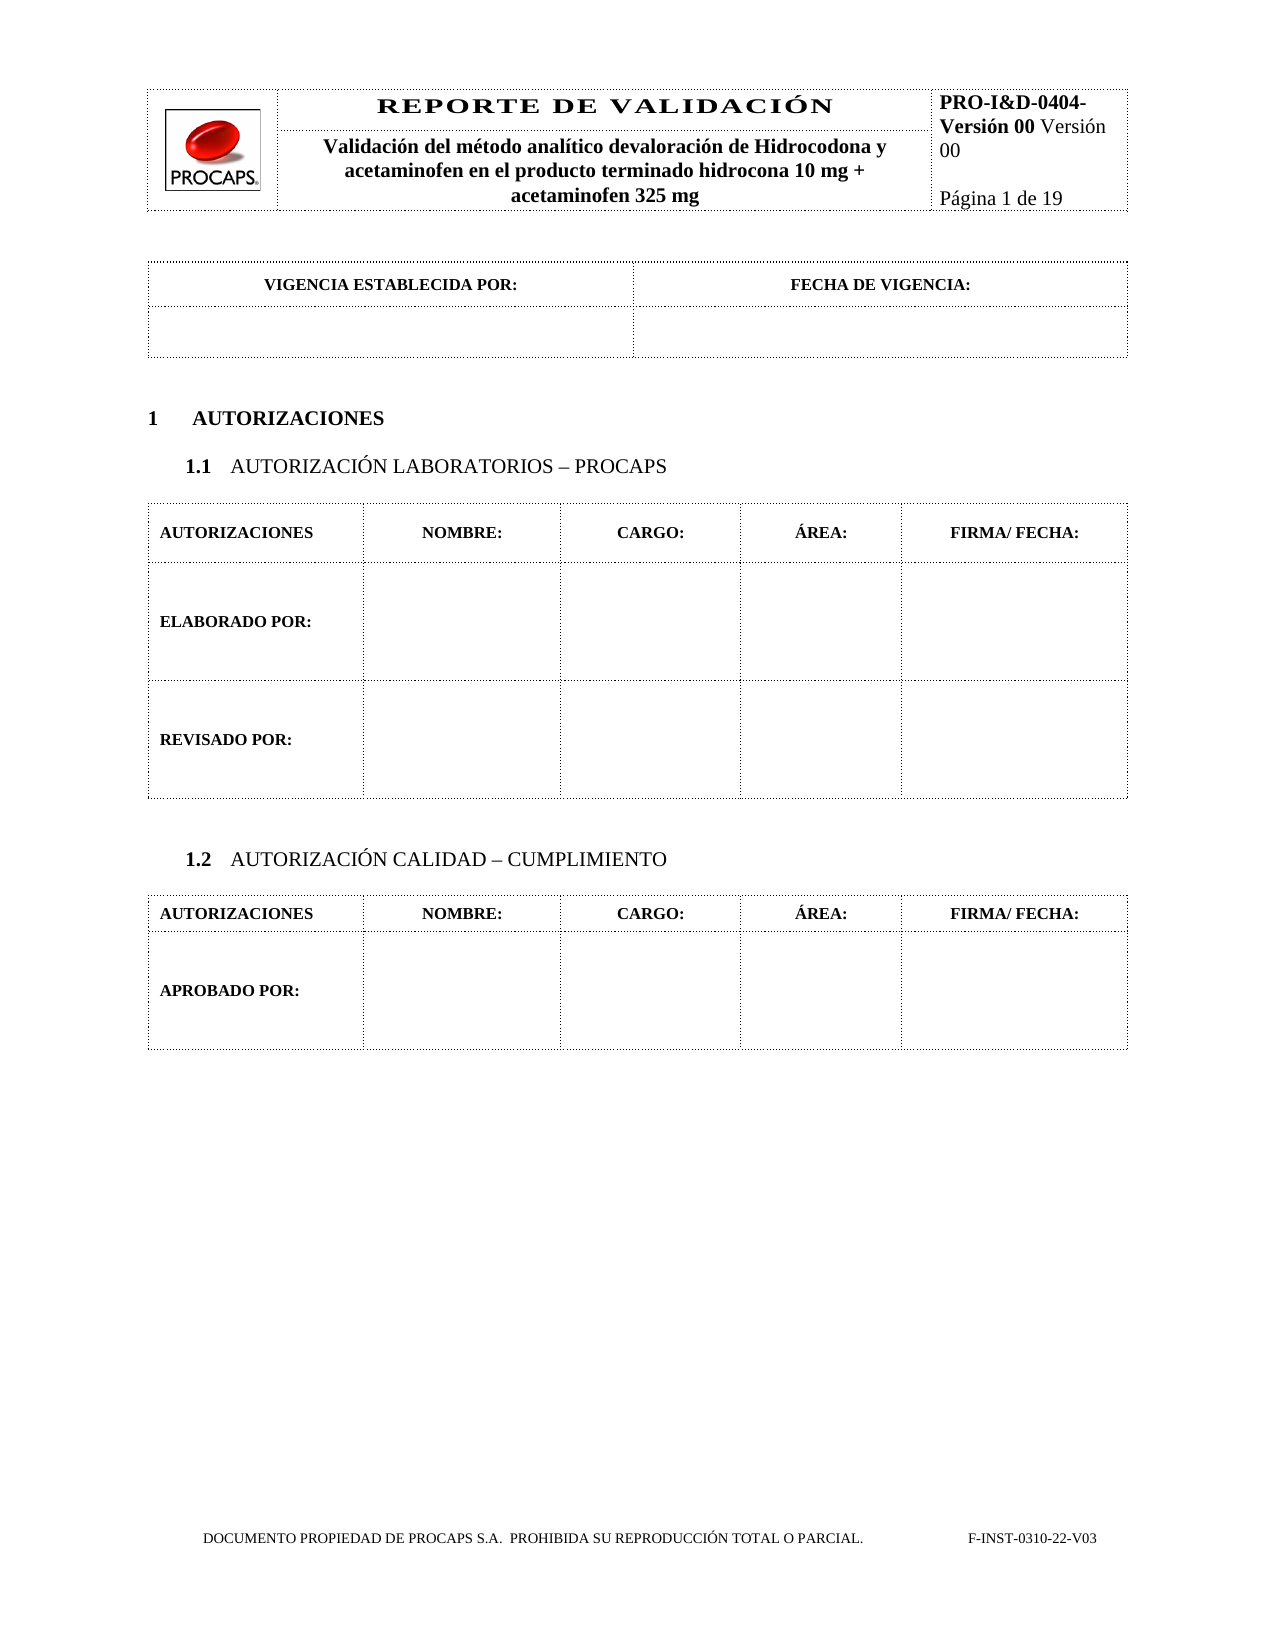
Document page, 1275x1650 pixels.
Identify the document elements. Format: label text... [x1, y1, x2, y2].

table_header NOMBRE: [363, 895, 561, 931]
list AUTORIZACIÓN LABORATORIOS – PROCAPS [185, 454, 1127, 478]
table_header FIRMA/ FECHA: [902, 895, 1128, 931]
table_header VIGENCIA ESTABLECIDA POR: [148, 261, 633, 306]
list AUTORIZACIÓN CALIDAD – CUMPLIMIENTO [185, 847, 1127, 871]
table_header ÁREA: [740, 503, 902, 562]
table_cell [363, 931, 561, 1049]
table_header FECHA DE VIGENCIA: [634, 261, 1128, 306]
table_cell [740, 562, 902, 680]
table_cell [363, 562, 561, 680]
table_cell [634, 306, 1128, 357]
table_cell [561, 562, 740, 680]
picture [165, 109, 261, 191]
table_header CARGO: [561, 503, 740, 562]
table_header AUTORIZACIONES [148, 895, 363, 931]
table_cell [363, 680, 561, 798]
table_cell [902, 680, 1128, 798]
table_cell [740, 931, 902, 1049]
table_cell [740, 680, 902, 798]
list AUTORIZACIONES [148, 406, 1127, 430]
table_cell REVISADO POR: [148, 680, 363, 798]
table_header ÁREA: [740, 895, 902, 931]
table_cell ELABORADO POR: [148, 562, 363, 680]
table_header FIRMA/ FECHA: [902, 503, 1128, 562]
table_header NOMBRE: [363, 503, 561, 562]
table_cell [148, 306, 633, 357]
table_cell APROBADO POR: [148, 931, 363, 1049]
table_cell [561, 931, 740, 1049]
table_header CARGO: [561, 895, 740, 931]
table_cell [902, 931, 1128, 1049]
table_cell [561, 680, 740, 798]
table_cell [902, 562, 1128, 680]
table_header AUTORIZACIONES [148, 503, 363, 562]
